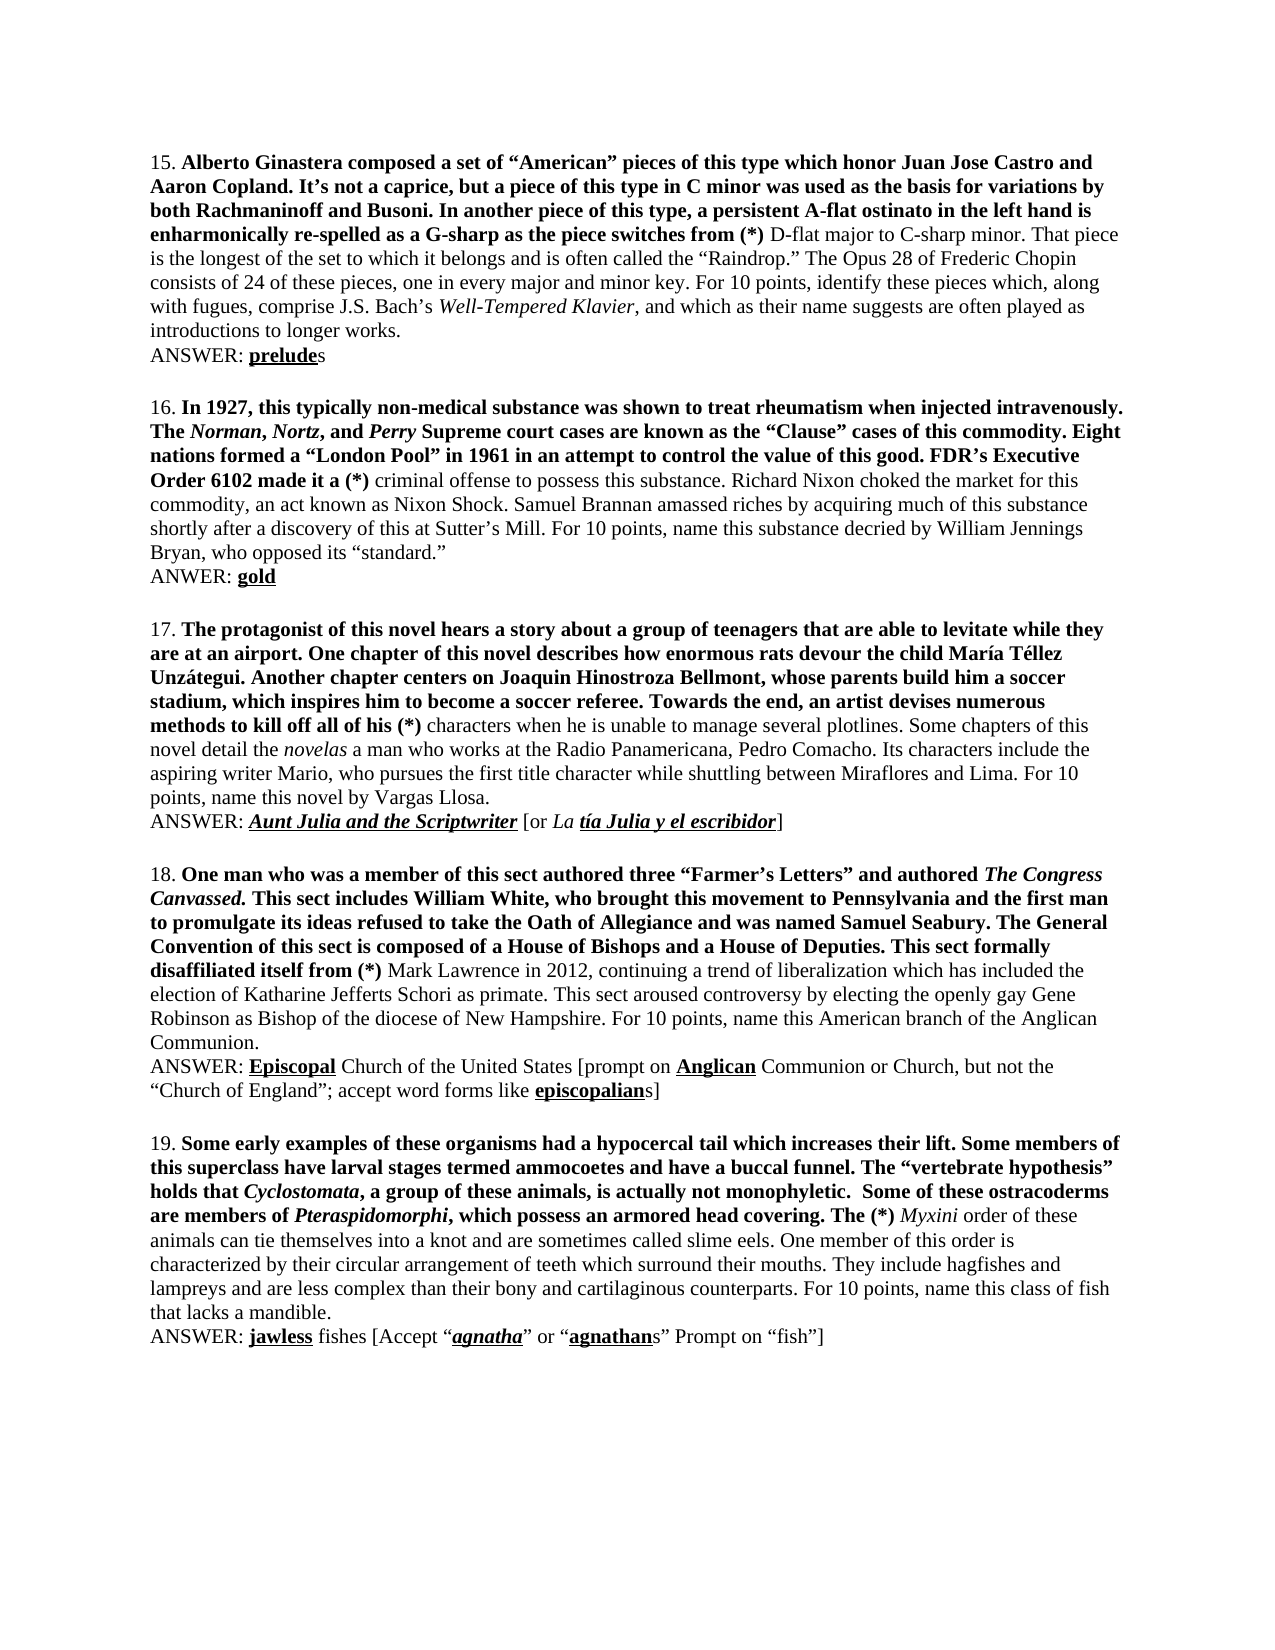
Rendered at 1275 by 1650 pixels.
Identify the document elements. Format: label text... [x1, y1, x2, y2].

text ANSWER: jawless fishes [Accept “agnatha” or “agnathans” Prompt on “fish”] [150, 1324, 1125, 1348]
text 17. The protagonist of this novel hears a story about a group of teenagers that are able to levitate while they are at an airport. One chapter of this novel describes how enormous rats devour the child María Téllez Unzátegui. Another chapter centers on Joaquin Hinostroza Bellmont, whose parents build him a soccer stadium, which inspires him to become a soccer referee. Towards the end, an artist devises numerous methods to kill off all of his (*) characters when he is unable to manage several plotlines. Some chapters of this novel detail the novelas a man who works at the Radio Panamericana, Pedro Comacho. Its characters include the aspiring writer Mario, who pursues the first title character while shuttling between Miraflores and Lima. For 10 points, name this novel by Vargas Llosa. [150, 617, 1125, 809]
text ANSWER: Episcopal Church of the United States [prompt on Anglican Communion or Church, but not the “Church of England”; accept word forms like episcopalians] [150, 1054, 1125, 1102]
text ANSWER: Aunt Julia and the Scriptwriter [or La tía Julia y el escribidor] [150, 809, 552, 833]
text ANSWER: preludes [150, 342, 1125, 367]
text ANWER: gold [150, 564, 1125, 588]
text 15. Alberto Ginastera composed a set of “American” pieces of this type which honor Juan Jose Castro and Aaron Copland. It’s not a caprice, but a piece of this type in C minor was used as the basis for variations by both Rachmaninoff and Busoni. In another piece of this type, a persistent A-flat ostinato in the left hand is enharmonically re-spelled as a G-sharp as the piece switches from (*) D-flat major to C-sharp minor. That piece is the longest of the set to which it belongs and is often called the “Raindrop.” The Opus 28 of Frederic Chopin consists of 24 of these pieces, one in every major and minor key. For 10 points, identify these pieces which, along with fugues, comprise J.S. Bach’s Well-Tempered Klavier, and which as their name suggests are often played as introductions to longer works. [150, 150, 1125, 342]
text 18. One man who was a member of this sect authored three “Farmer’s Letters” and authored The Congress Canvassed. This sect includes William White, who brought this movement to Pennsylvania and the first man to promulgate its ideas refused to take the Oath of Allegiance and was named Samuel Seabury. The General Convention of this sect is composed of a House of Bishops and a House of Deputies. This sect formally disaffiliated itself from (*) Mark Lawrence in 2012, continuing a trend of liberalization which has included the election of Katharine Jefferts Schori as primate. This sect aroused controversy by electing the openly gay Gene Robinson as Bishop of the diocese of New Hampshire. For 10 points, name this American branch of the Anglican Communion. [150, 862, 1125, 1054]
text 19. Some early examples of these organisms had a hypocercal tail which increases their lift. Some members of this superclass have larval stages termed ammocoetes and have a buccal funnel. The “vertebrate hypothesis” holds that Cyclostomata, a group of these animals, is actually not monophyletic. Some of these ostracoderms are members of Pteraspidomorphi, which possess an armored head covering. The (*) Myxini order of these animals can tie themselves into a knot and are sometimes called slime eels. One member of this order is characterized by their circular arrangement of teeth which surround their mouths. They include hagfishes and lampreys and are less complex than their bony and cartilaginous counterparts. For 10 points, name this class of fish that lacks a mandible. [150, 1131, 1125, 1324]
text ANSWER: Aunt Julia and the Scriptwriter [or La tía Julia y el escribidor] [776, 809, 1125, 833]
text 16. In 1927, this typically non-medical substance was shown to treat rheumatism when injected intravenously. The Norman, Nortz, and Perry Supreme court cases are known as the “Clause” cases of this commodity. Eight nations formed a “London Pool” in 1961 in an attempt to control the value of this good. FDR’s Executive Order 6102 made it a (*) criminal offense to possess this substance. Richard Nixon choked the market for this commodity, an act known as Nixon Shock. Samuel Brannan amassed riches by acquiring much of this substance shortly after a discovery of this at Sutter’s Mill. For 10 points, name this substance decried by William Jennings Bryan, who opposed its “standard.” [150, 395, 1125, 564]
